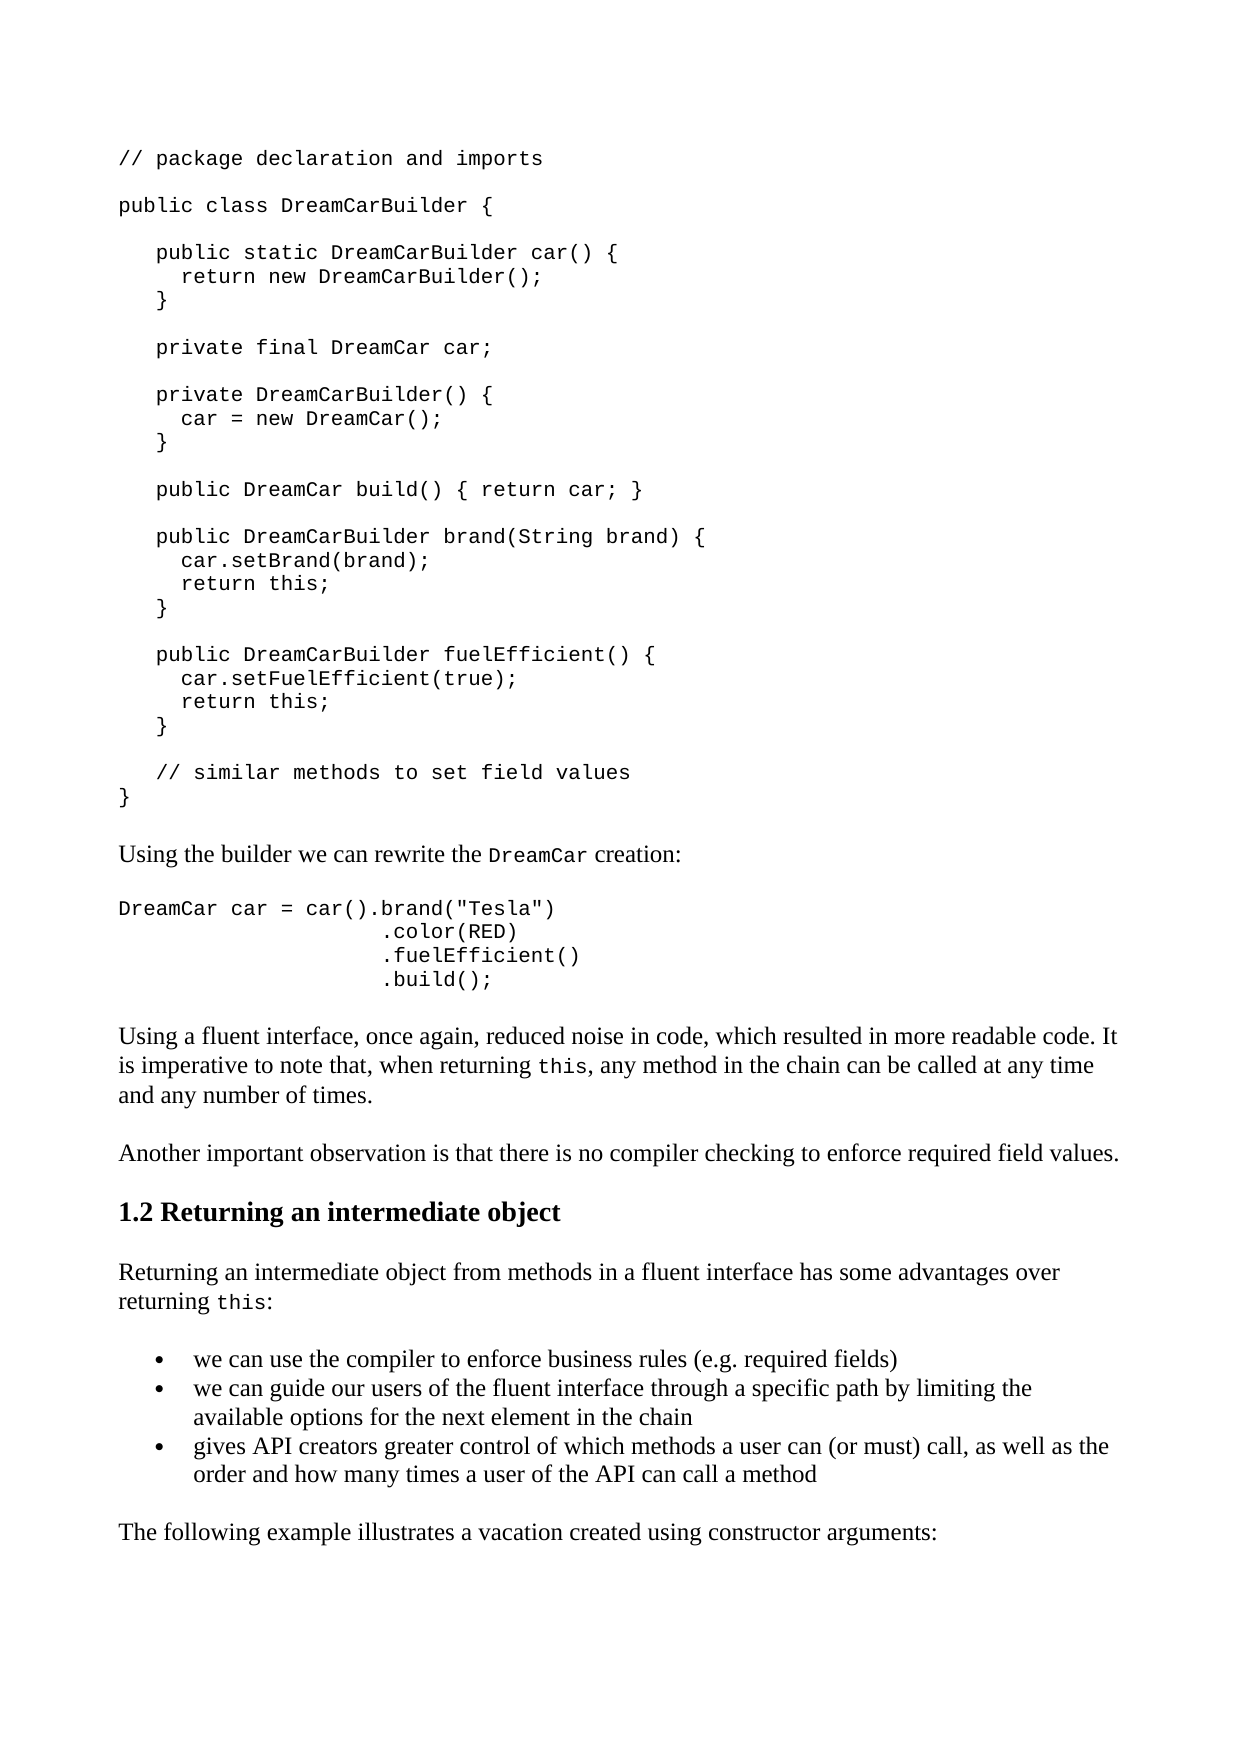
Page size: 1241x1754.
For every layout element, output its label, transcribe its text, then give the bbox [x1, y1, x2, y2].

text Using a fluent interface, once again, reduced noise in code, which resulted in more readable code. It is imperative to note that, when returning this, any method in the chain can be called at any time and any number of times. [118, 1021, 1122, 1108]
text Using the builder we can rewrite the DreamCar creation: [118, 839, 1122, 868]
text Returning an intermediate object from methods in a fluent interface has some advantages over returning this: [118, 1257, 1122, 1315]
text Another important observation is that there is no compiler checking to enforce required field values. [118, 1138, 1122, 1166]
text DreamCar car = car().brand("Tesla") .color(RED) .fuelEfficient() .build(); [118, 898, 1122, 992]
list we can use the compiler to enforce business rules (e.g. required fields) [156, 1344, 1122, 1373]
list we can guide our users of the fluent interface through a specific path by limiting the available options for the next element in the chain [156, 1373, 1122, 1431]
text 1.2 Returning an intermediate object [118, 1196, 1122, 1228]
text // package declaration and imports public class DreamCarBuilder { public static DreamCarBuilder car() { return new DreamCarBuilder(); } private final DreamCar car; private DreamCarBuilder() { car = new DreamCar(); } public DreamCar build() { return car; } public DreamCarBuilder brand(String brand) { car.setBrand(brand); return this; } public DreamCarBuilder fuelEfficient() { car.setFuelEfficient(true); return this; } // similar methods to set field values } [118, 148, 1122, 810]
list gives API creators greater control of which methods a user can (or must) call, as well as the order and how many times a user of the API can call a method [156, 1431, 1122, 1488]
text The following example illustrates a vacation created using constructor arguments: [118, 1517, 1122, 1546]
